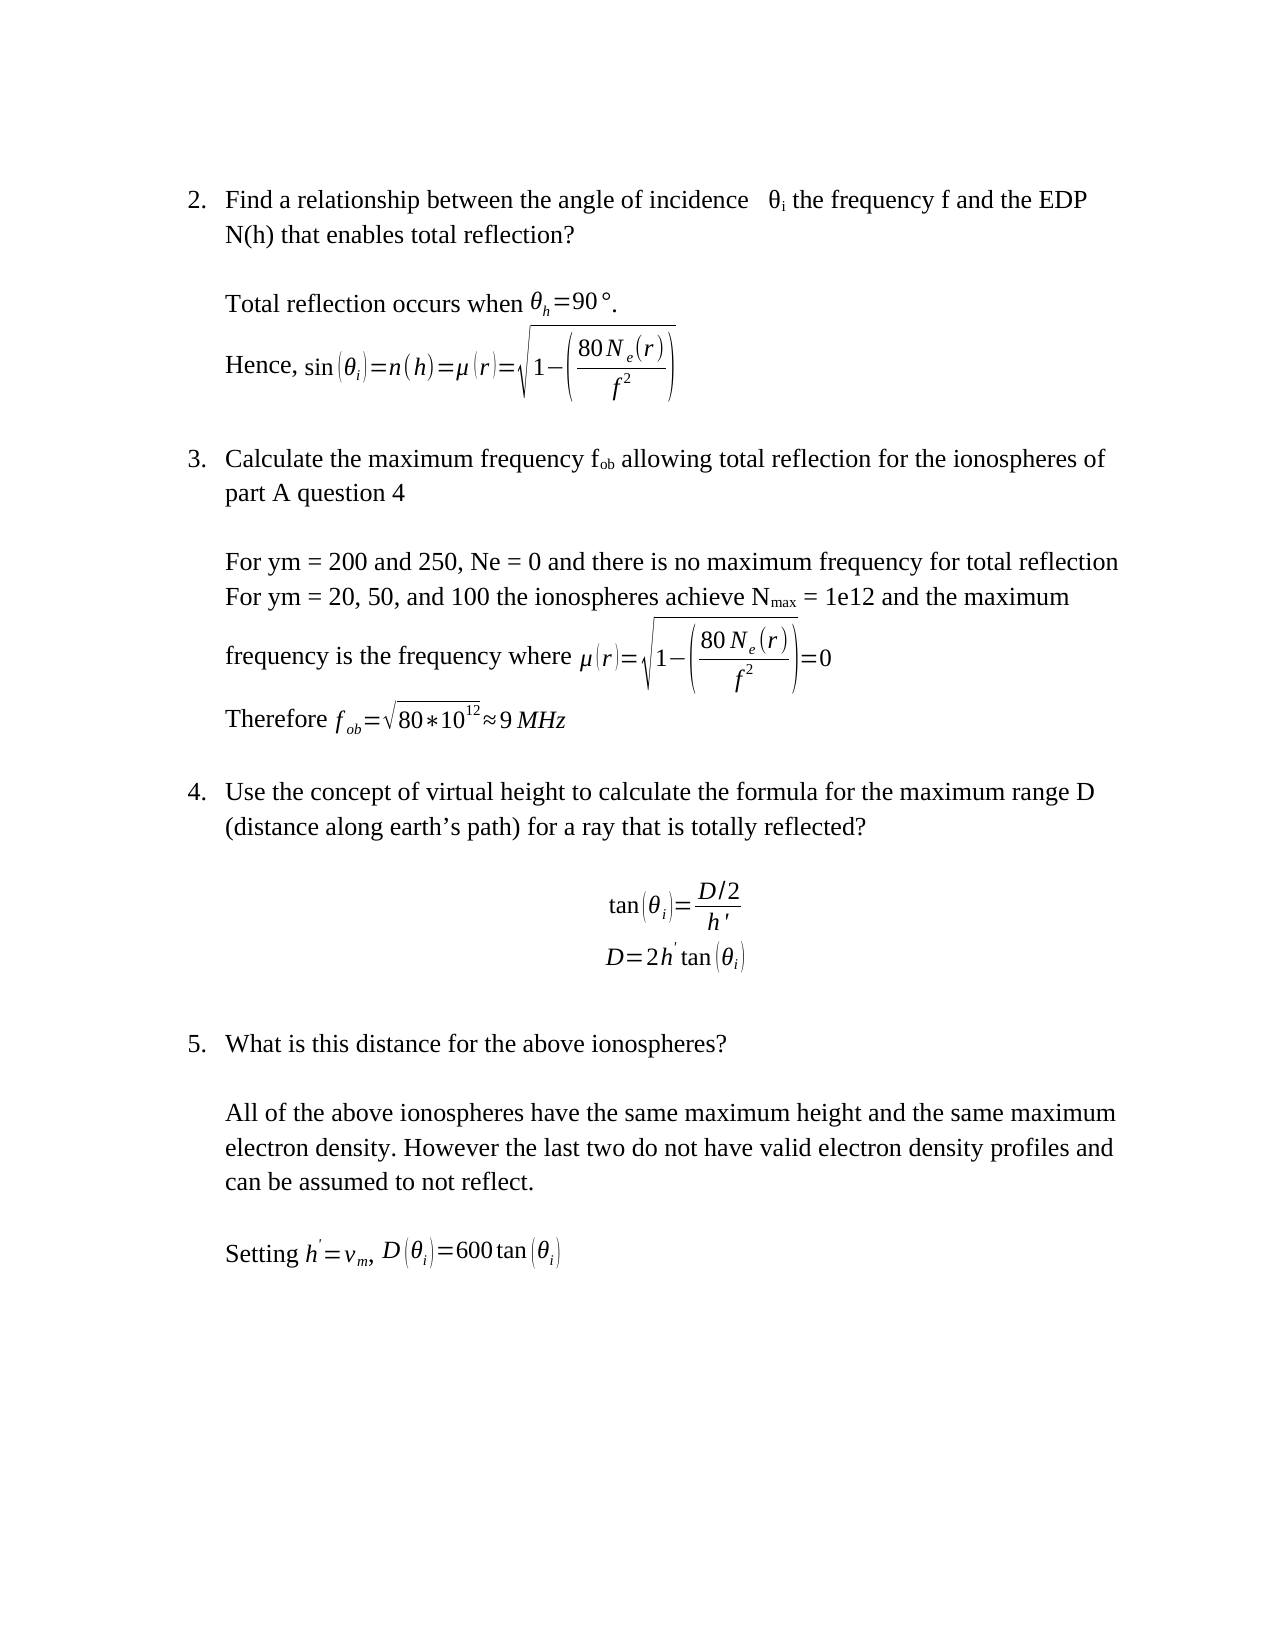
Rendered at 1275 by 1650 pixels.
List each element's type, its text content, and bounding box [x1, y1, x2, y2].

text Total reflection occurs when . [225, 288, 1125, 319]
text For ym = 20, 50, and 100 the ionospheres achieve Nmax = 1e12 and the maximum frequency is the frequency where [225, 581, 1125, 695]
text All of the above ionospheres have the same maximum height and the same maximum electron density. However the last two do not have valid electron density profiles and can be assumed to not reflect. [225, 1097, 1125, 1196]
text Therefore [225, 700, 1125, 737]
text For ym = 200 and 250, Ne = 0 and there is no maximum frequency for total reflection [225, 546, 1125, 576]
list Find a relationship between the angle of incidence θi the frequency f and the EDP N(h) that enables total reflection? [187, 184, 1125, 249]
list What is this distance for the above ionospheres? [187, 1028, 1125, 1058]
list Calculate the maximum frequency fob allowing total reflection for the ionospheres of part A question 4 [187, 443, 1125, 507]
list Use the concept of virtual height to calculate the formula for the maximum range D (distance along earth’s path) for a ray that is totally reflected? [187, 776, 1125, 841]
text Hence, [225, 324, 1125, 404]
text Setting , [225, 1235, 1125, 1270]
